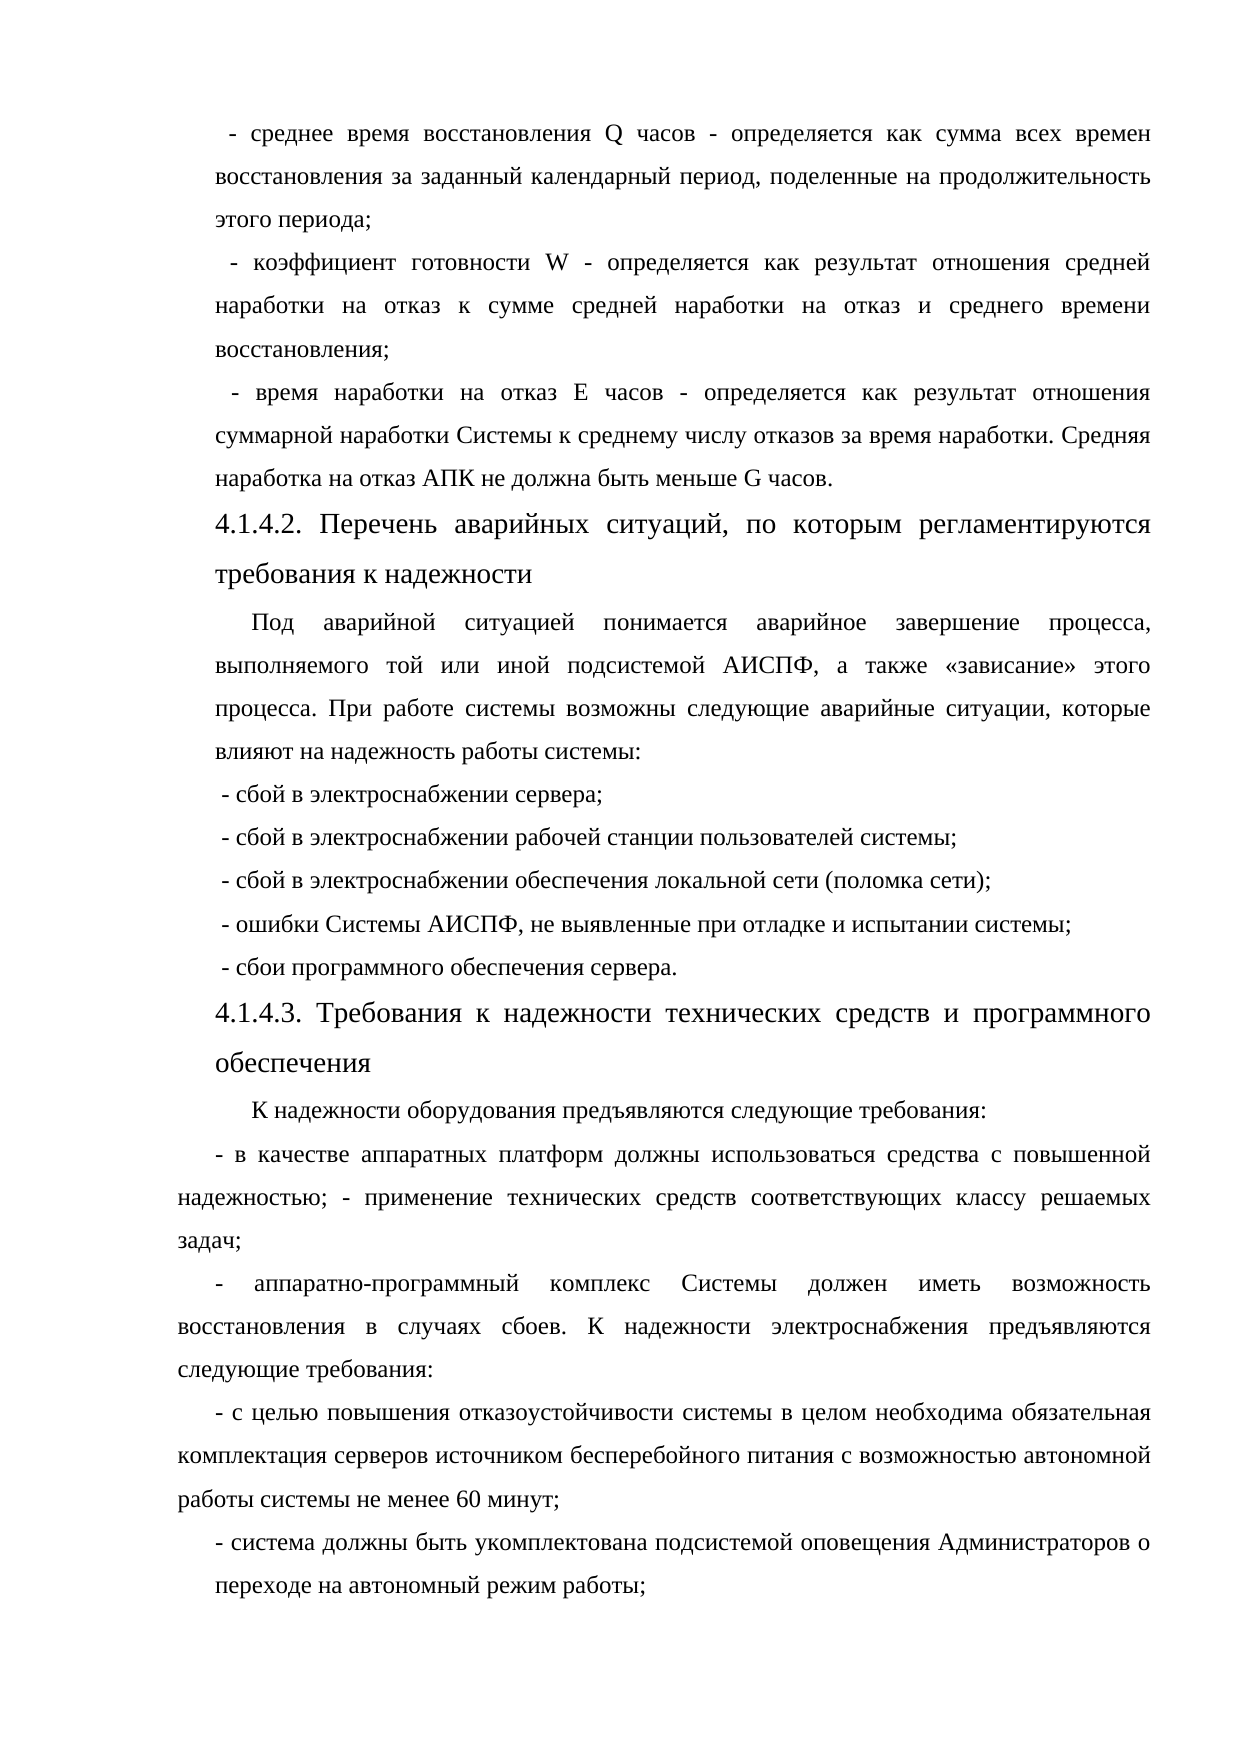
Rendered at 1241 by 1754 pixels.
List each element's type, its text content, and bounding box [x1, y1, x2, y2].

text 4.1.4.2. Перечень аварийных ситуаций, по которым регламентируются требования к надежности [215, 506, 1152, 590]
text - с целью повышения отказоустойчивости системы в целом необходима обязательная комплектация серверов источником бесперебойного питания с возможностью автономной работы системы не менее 60 минут; [177, 1397, 1152, 1512]
text - время наработки на отказ E часов - определяется как результат отношения суммарной наработки Системы к среднему числу отказов за время наработки. Средняя наработка на отказ АПК не должна быть меньше G часов. [215, 377, 1152, 492]
text - в качестве аппаратных платформ должны использоваться средства с повышенной надежностью; - применение технических средств соответствующих классу решаемых задач; [177, 1139, 1152, 1254]
text - сбой в электроснабжении сервера; [215, 779, 1152, 808]
text - коэффициент готовности W - определяется как результат отношения средней наработки на отказ к сумме средней наработки на отказ и среднего времени восстановления; [215, 247, 1152, 362]
text Под аварийной ситуацией понимается аварийное завершение процесса, выполняемого той или иной подсистемой АИСПФ, а также «зависание» этого процесса. При работе системы возможны следующие аварийные ситуации, которые влияют на надежность работы системы: [215, 607, 1152, 765]
text - среднее время восстановления Q часов - определяется как сумма всех времен восстановления за заданный календарный период, поделенные на продолжительность этого периода; [215, 118, 1152, 233]
text - сбой в электроснабжении рабочей станции пользователей системы; [215, 822, 1152, 851]
text - сбой в электроснабжении обеспечения локальной сети (поломка сети); [215, 866, 1152, 894]
text - ошибки Системы АИСПФ, не выявленные при отладке и испытании системы; [215, 909, 1152, 937]
text - сбои программного обеспечения сервера. [215, 952, 1152, 981]
text - аппаратно-программный комплекс Системы должен иметь возможность восстановления в случаях сбоев. К надежности электроснабжения предъявляются следующие требования: [177, 1268, 1152, 1383]
text К надежности оборудования предъявляются следующие требования: [177, 1096, 1152, 1124]
text 4.1.4.3. Требования к надежности технических средств и программного обеспечения [215, 995, 1152, 1079]
text - система должны быть укомплектована подсистемой оповещения Администраторов о переходе на автономный режим работы; [215, 1527, 1152, 1599]
